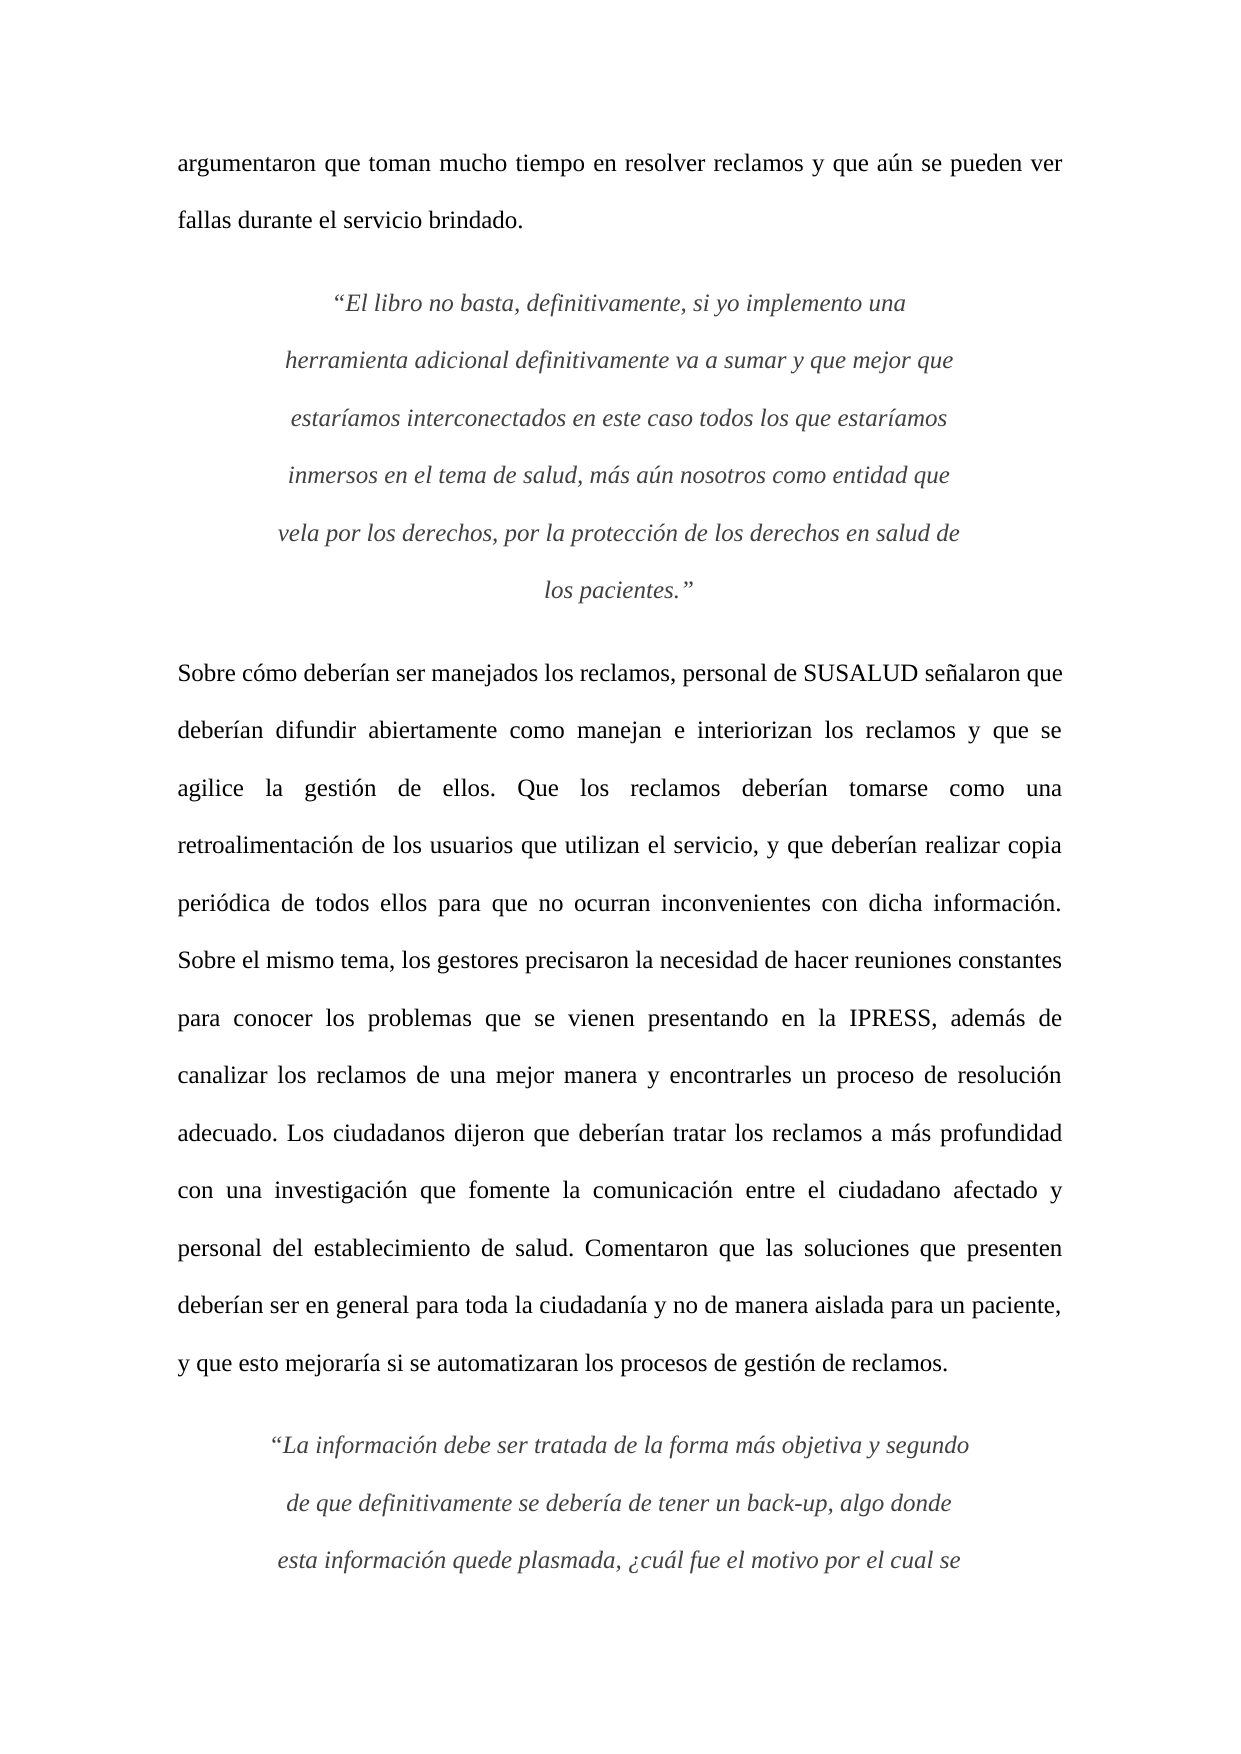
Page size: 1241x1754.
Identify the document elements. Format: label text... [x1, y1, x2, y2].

text Sobre cómo deberían ser manejados los reclamos, personal de SUSALUD señalaron que deberían difundir abiertamente como manejan e interiorizan los reclamos y que se agilice la gestión de ellos. Que los reclamos deberían tomarse como una retroalimentación de los usuarios que utilizan el servicio, y que deberían realizar copia periódica de todos ellos para que no ocurran inconvenientes con dicha información. Sobre el mismo tema, los gestores precisaron la necesidad de hacer reuniones constantes para conocer los problemas que se vienen presentando en la IPRESS, además de canalizar los reclamos de una mejor manera y encontrarles un proceso de resolución adecuado. Los ciudadanos dijeron que deberían tratar los reclamos a más profundidad con una investigación que fomente la comunicación entre el ciudadano afectado y personal del establecimiento de salud. Comentaron que las soluciones que presenten deberían ser en general para toda la ciudadanía y no de manera aislada para un paciente, y que esto mejoraría si se automatizaran los procesos de gestión de reclamos. [177, 658, 1063, 1376]
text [177, 148, 1063, 234]
text “El libro no basta, definitivamente, si yo implemento una herramienta adicional definitivamente va a sumar y que mejor que estaríamos interconectados en este caso todos los que estaríamos inmersos en el tema de salud, más aún nosotros como entidad que vela por los derechos, por la protección de los derechos en salud de los pacientes.” [267, 288, 973, 604]
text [267, 1430, 973, 1574]
